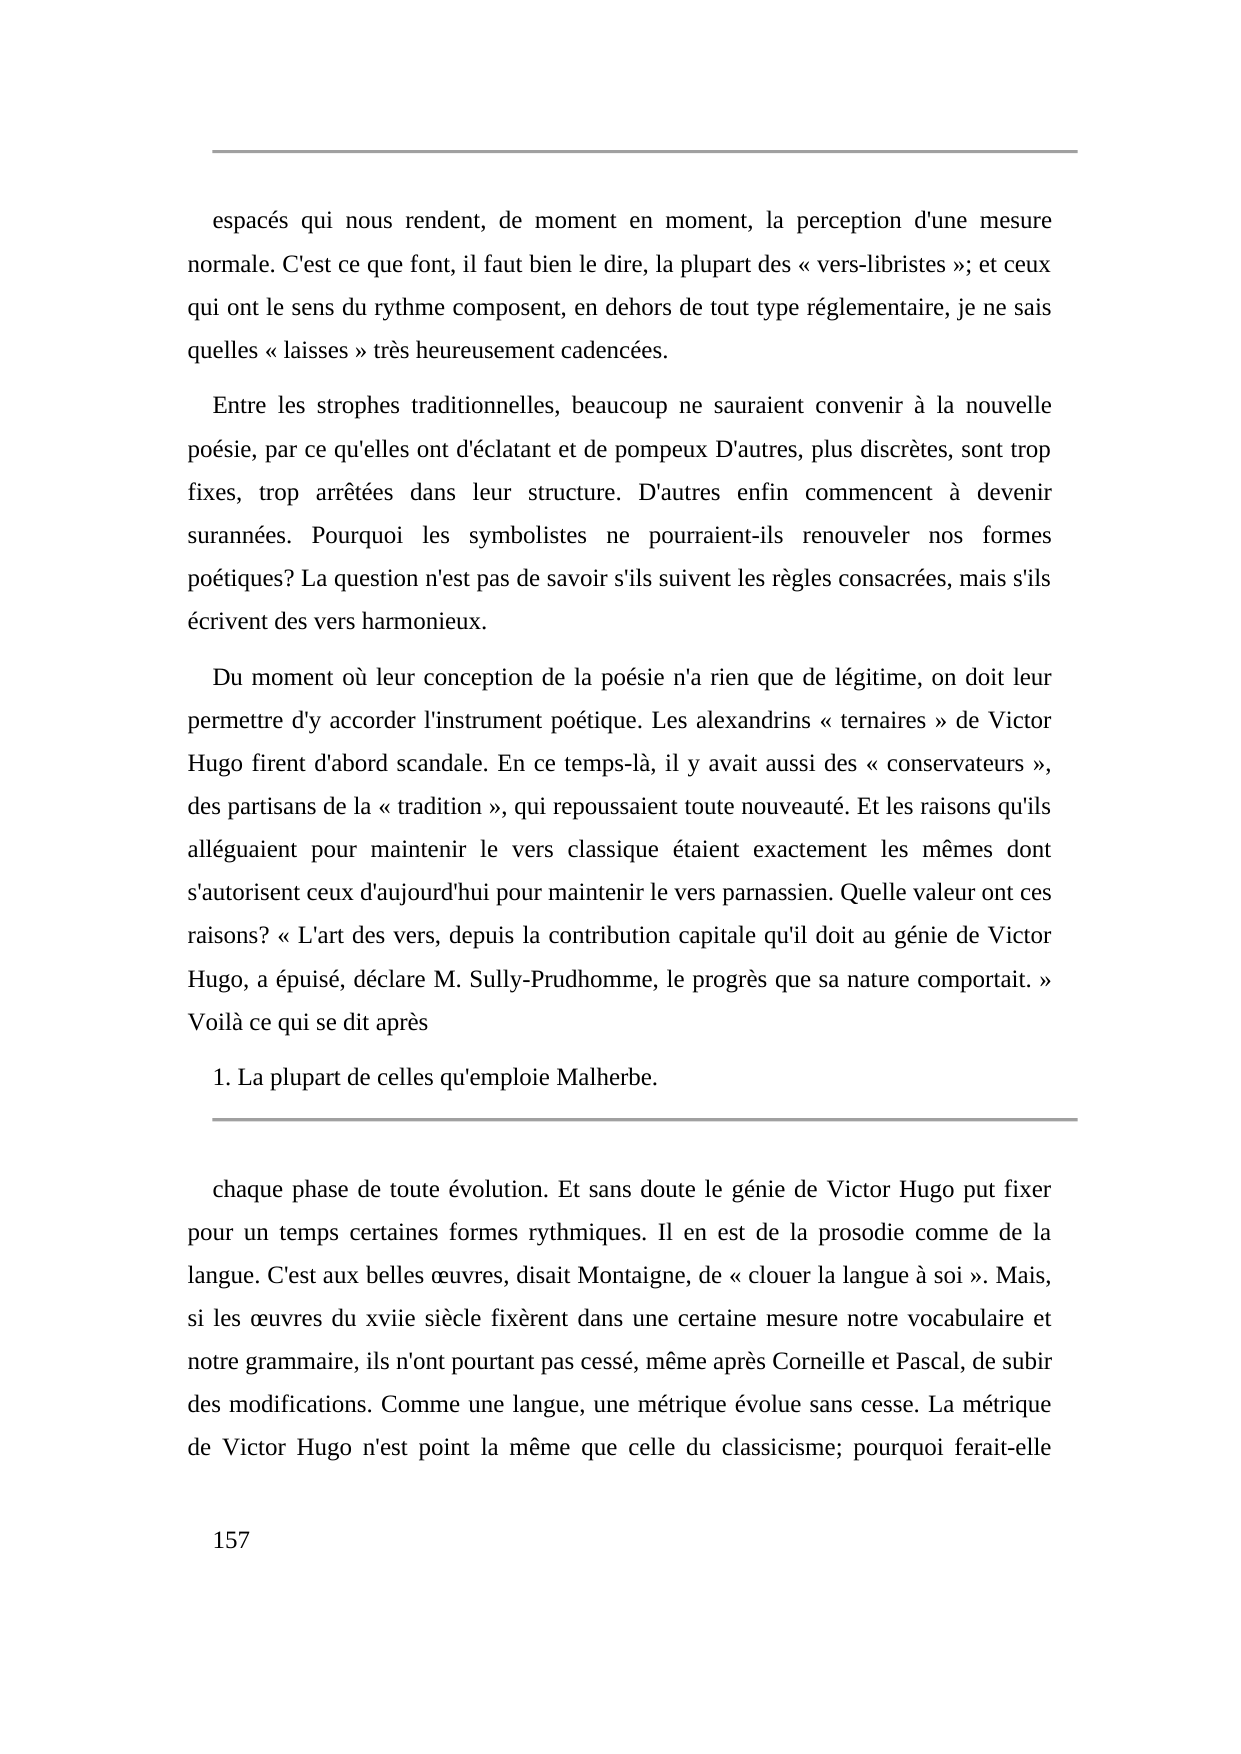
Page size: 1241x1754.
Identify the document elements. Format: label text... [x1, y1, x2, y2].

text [187, 1174, 1053, 1461]
text Du moment où leur conception de la poésie n'a rien que de légitime, on doit leur permettre d'y accorder l'instrument poétique. Les alexandrins « ternaires » de Victor Hugo firent d'abord scandale. En ce temps-là, il y avait aussi des « conservateurs », des partisans de la « tradition », qui repoussaient toute nouveauté. Et les raisons qu'ils alléguaient pour maintenir le vers classique étaient exactement les mêmes dont s'autorisent ceux d'aujourd'hui pour maintenir le vers parnassien. Quelle valeur ont ces raisons? « L'art des vers, depuis la contribution capitale qu'il doit au génie de Victor Hugo, a épuisé, déclare M. Sully-Prudhomme, le progrès que sa nature comportait. » Voilà ce qui se dit après [187, 662, 1053, 1036]
text 1. La plupart de celles qu'emploie Malherbe. [187, 1062, 1053, 1091]
text espacés qui nous rendent, de moment en moment, la perception d'une mesure normale. C'est ce que font, il faut bien le dire, la plupart des « vers-libristes »; et ceux qui ont le sens du rythme composent, en dehors de tout type réglementaire, je ne sais quelles « laisses » très heureusement cadencées. [187, 206, 1053, 364]
text Entre les strophes traditionnelles, beaucoup ne sauraient convenir à la nouvelle poésie, par ce qu'elles ont d'éclatant et de pompeux D'autres, plus discrètes, sont trop fixes, trop arrêtées dans leur structure. D'autres enfin commencent à devenir surannées. Pourquoi les symbolistes ne pourraient-ils renouveler nos formes poétiques? La question n'est pas de savoir s'ils suivent les règles consacrées, mais s'ils écrivent des vers harmonieux. [187, 391, 1053, 635]
